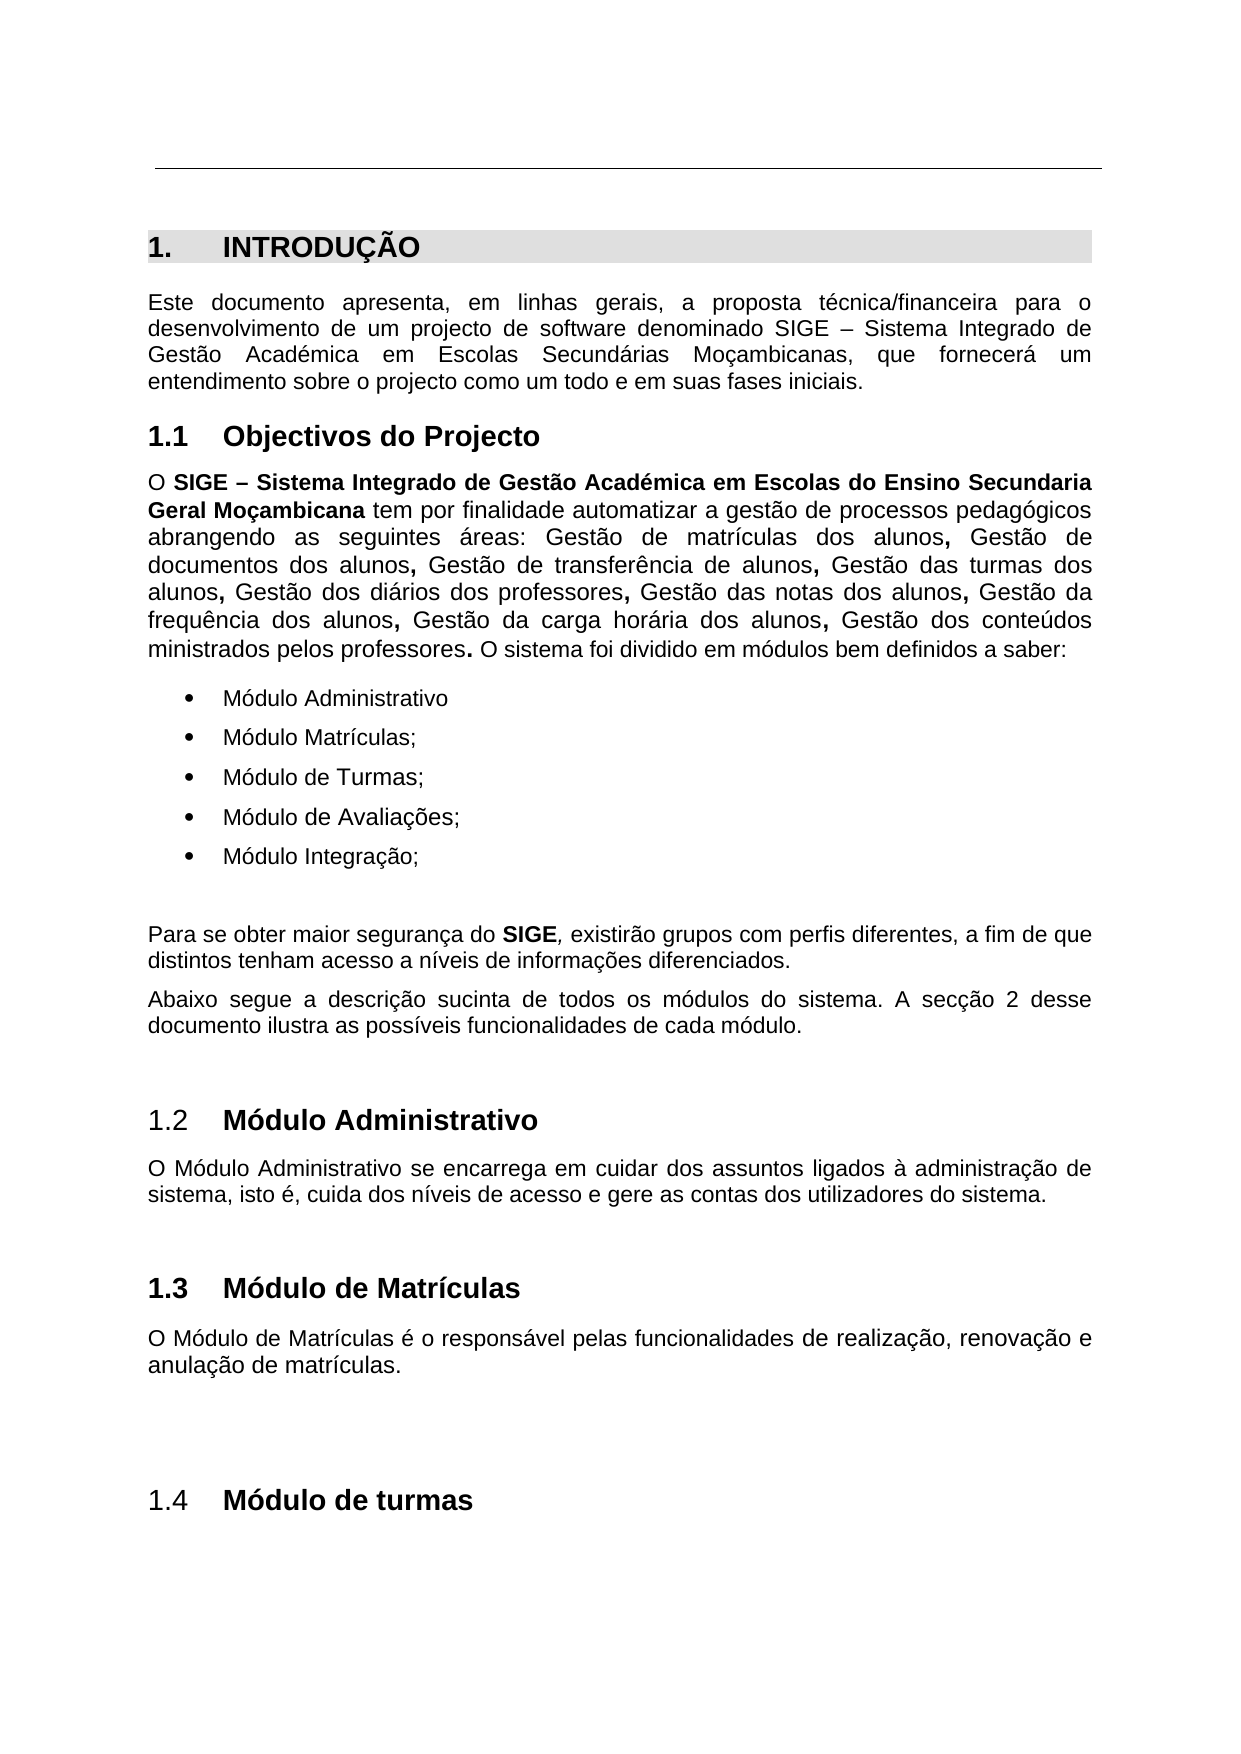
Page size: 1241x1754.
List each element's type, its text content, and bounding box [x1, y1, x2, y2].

list Módulo Matrículas; [185, 724, 1092, 750]
subtitle Módulo de turmas [148, 1483, 1092, 1516]
text Para se obter maior segurança do SIGE, existirão grupos com perfis diferentes, a fim de que distintos tenham acesso a níveis de informações diferenciados. [148, 921, 1092, 973]
text O SIGE – Sistema Integrado de Gestão Académica em Escolas do Ensino Secundaria Geral Moçambicana tem por finalidade automatizar a gestão de processos pedagógicos abrangendo as seguintes áreas: Gestão de matrículas dos alunos, Gestão de documentos dos alunos, Gestão de transferência de alunos, Gestão das turmas dos alunos, Gestão dos diários dos professores, Gestão das notas dos alunos, Gestão da frequência dos alunos, Gestão da carga horária dos alunos, Gestão dos conteúdos ministrados pelos professores. O sistema foi dividido em módulos bem definidos a saber: [148, 469, 1092, 662]
text O Módulo Administrativo se encarrega em cuidar dos assuntos ligados à administração de sistema, isto é, cuida dos níveis de acesso e gere as contas dos utilizadores do sistema. [148, 1155, 1092, 1208]
list Módulo Integração; [185, 843, 1092, 869]
list Módulo de Turmas; [185, 763, 1092, 791]
text Este documento apresenta, em linhas gerais, a proposta técnica/financeira para o desenvolvimento de um projecto de software denominado SIGE – Sistema Integrado de Gestão Académica em Escolas Secundárias Moçambicanas, que fornecerá um entendimento sobre o projecto como um todo e em suas fases iniciais. [148, 288, 1092, 394]
subtitle INTRODUÇÃO [148, 230, 1092, 263]
list Módulo Administrativo [185, 685, 1092, 712]
text O Módulo de Matrículas é o responsável pelas funcionalidades de realização, renovação e anulação de matrículas. [148, 1324, 1092, 1379]
subtitle Objectivos do Projecto [148, 419, 1092, 452]
text Abaixo segue a descrição sucinta de todos os módulos do sistema. A secção 2 desse documento ilustra as possíveis funcionalidades de cada módulo. [148, 986, 1092, 1039]
subtitle Módulo de Matrículas [148, 1271, 1092, 1305]
list Módulo de Avaliações; [185, 803, 1092, 831]
subtitle Módulo Administrativo [148, 1103, 1092, 1136]
